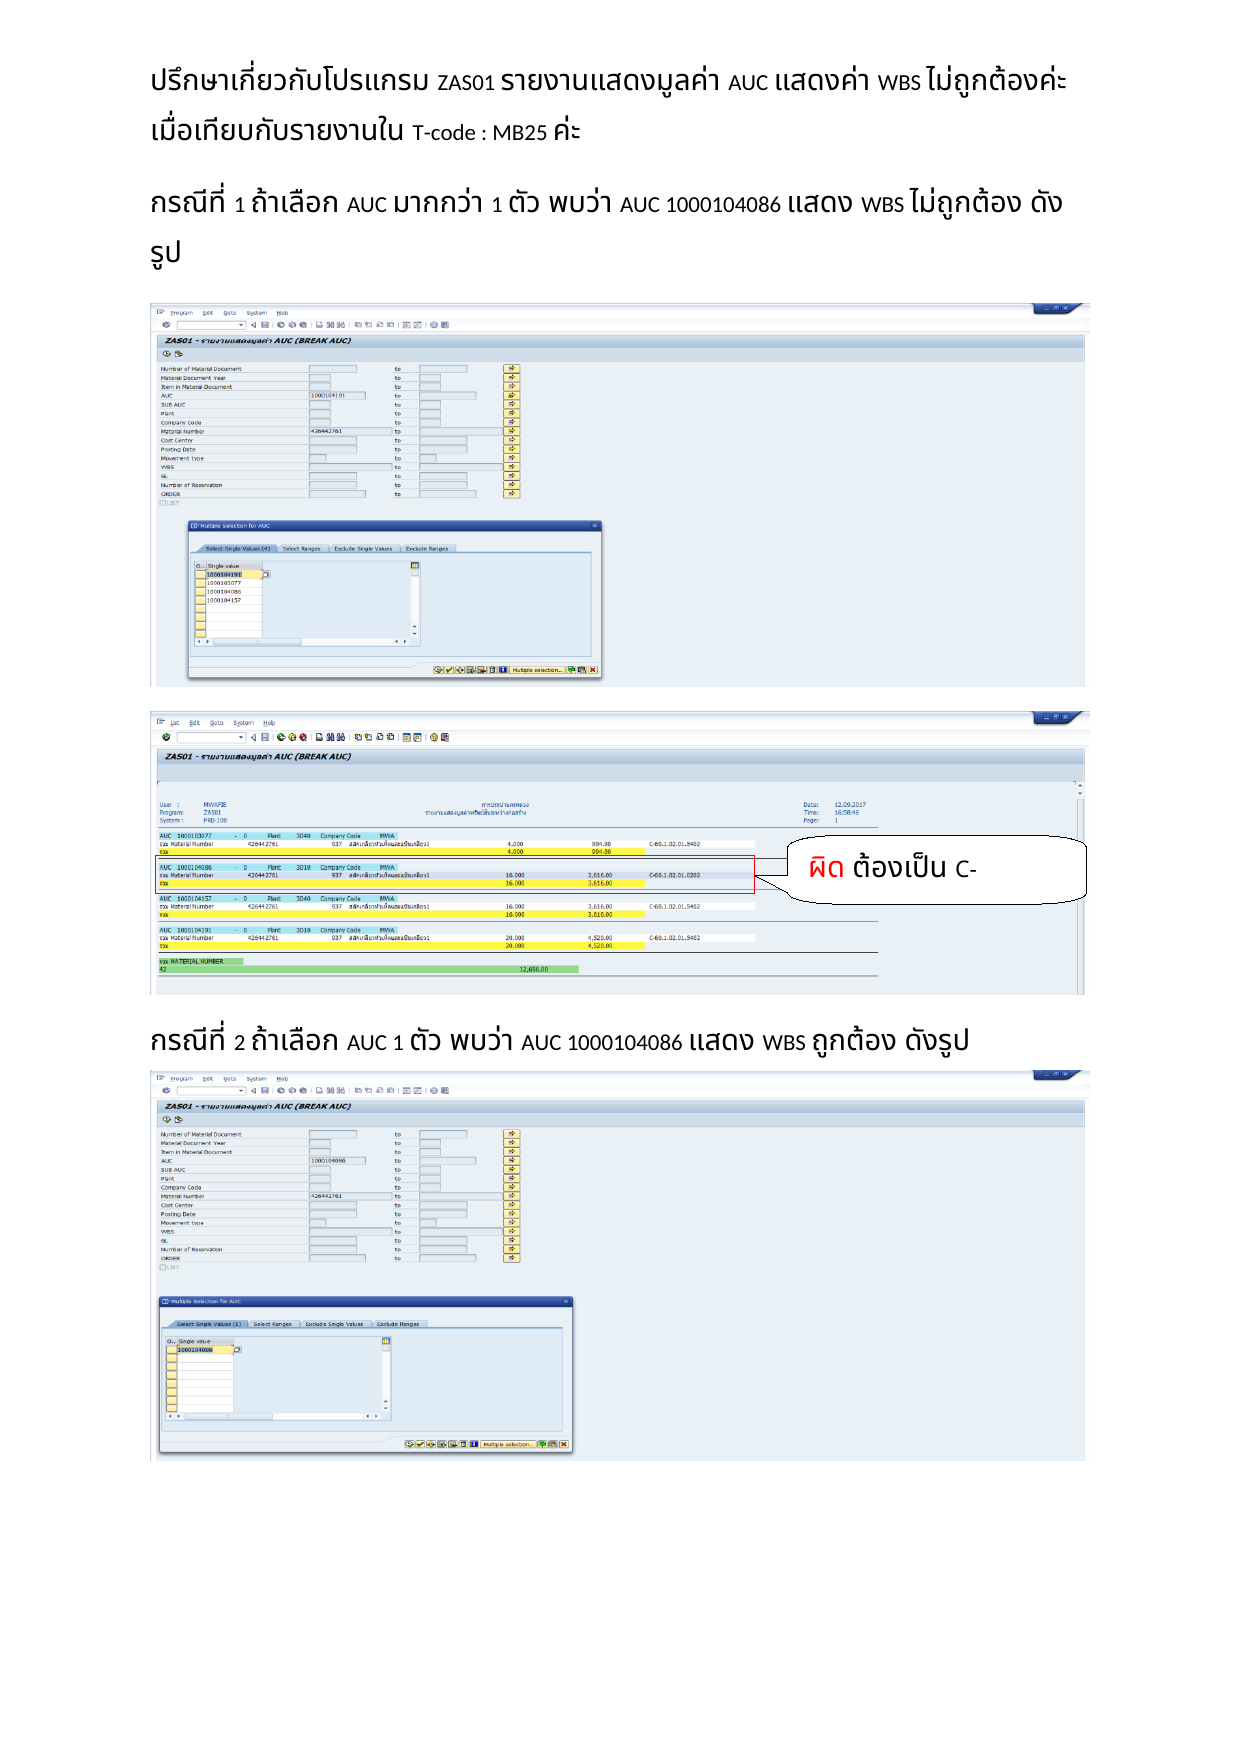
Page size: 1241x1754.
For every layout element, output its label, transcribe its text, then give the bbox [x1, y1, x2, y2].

picture [150, 1070, 1091, 1461]
text กรณีที่ 1 ถ้าเลือก AUC มากกว่า 1 ตัว พบว่า AUC 1000104086 แสดง WBS ไม่ถูกต้อง ดังรูป [150, 181, 1090, 276]
picture [150, 711, 1091, 995]
text กรณีที่ 2 ถ้าเลือก AUC 1 ตัว พบว่า AUC 1000104086 แสดง WBS ถูกต้อง ดังรูป [150, 1019, 1090, 1070]
text ปรึกษาเกี่ยวกับโปรแกรม ZAS01 รายงานแสดงมูลค่า AUC แสดงค่า WBS ไม่ถูกต้องค่ะ เมื่อเทียบกับรายงานใน T-code : MB25 ค่ะ [150, 59, 1090, 154]
picture [150, 303, 1091, 687]
